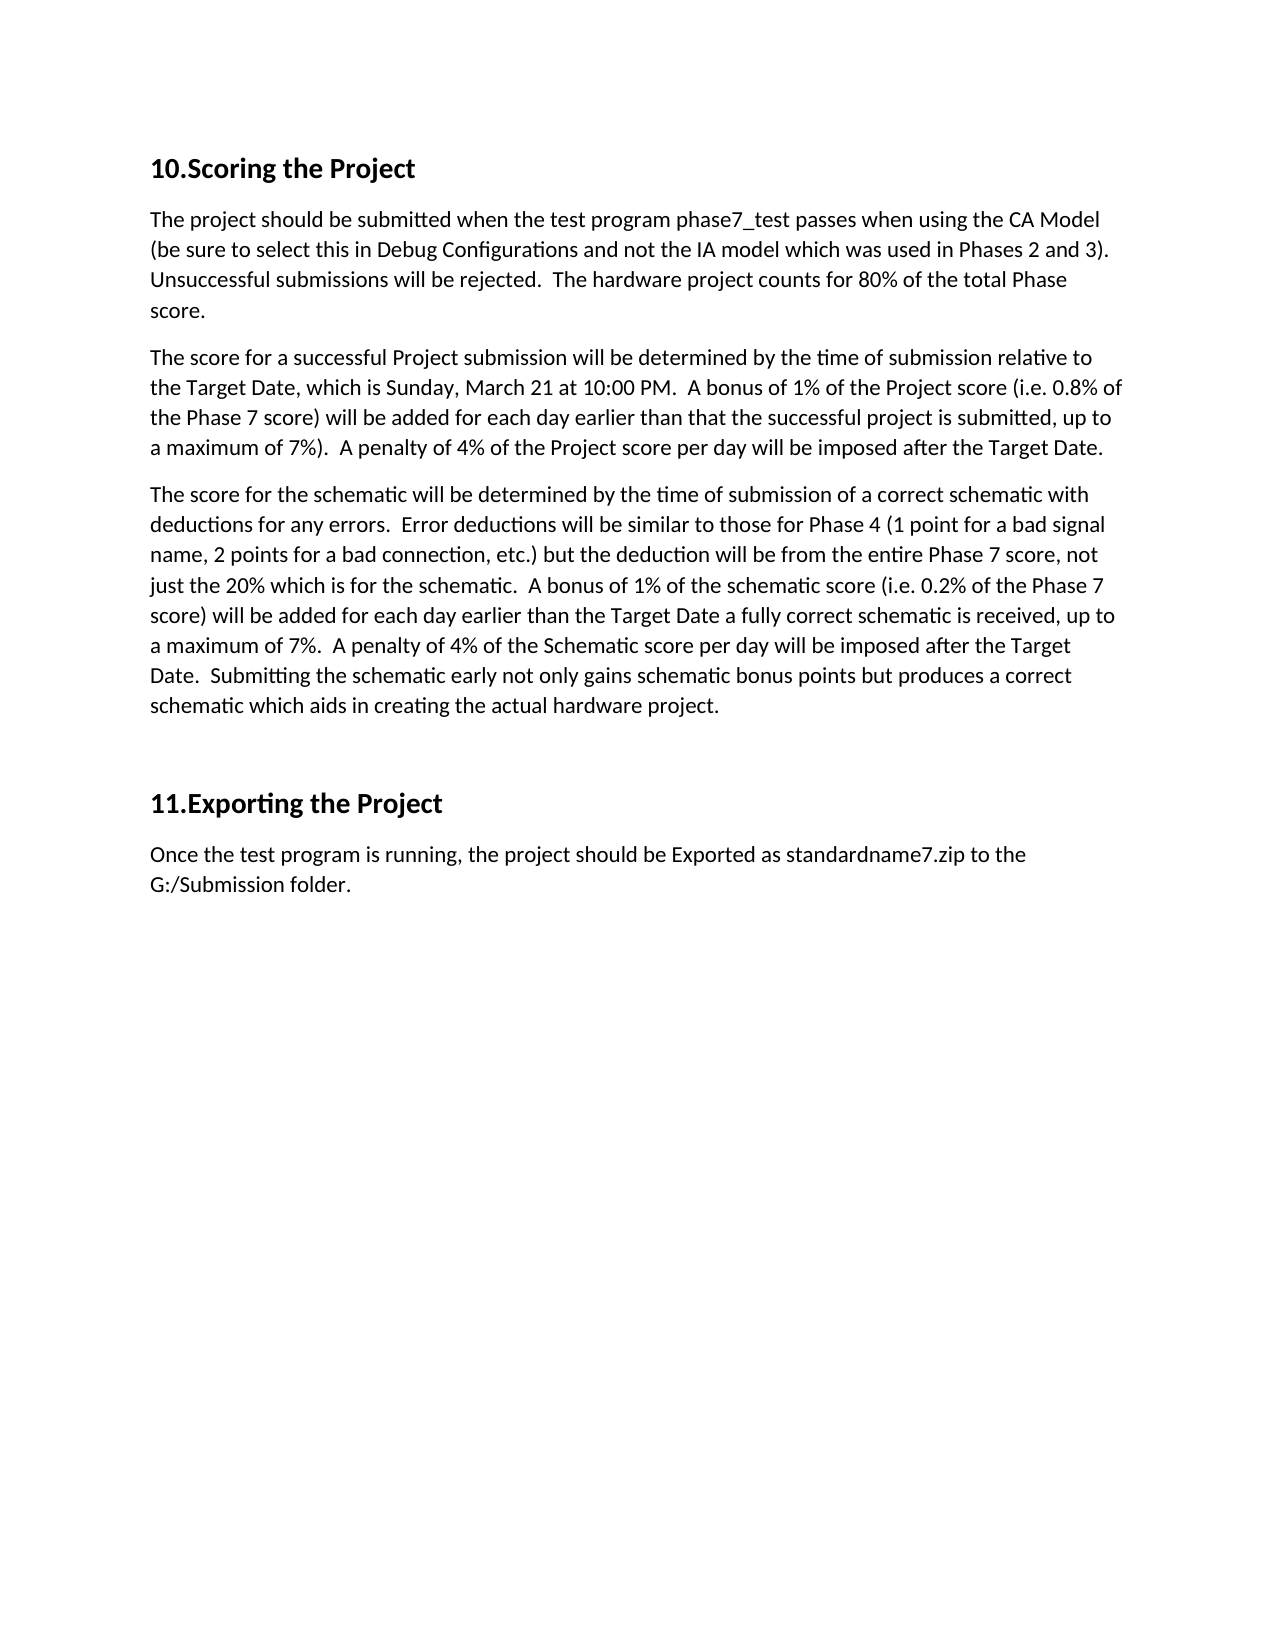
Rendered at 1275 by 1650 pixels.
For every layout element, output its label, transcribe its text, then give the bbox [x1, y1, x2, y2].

text The project should be submitted when the test program phase7_test passes when using the CA Model (be sure to select this in Debug Configurations and not the IA model which was used in Phases 2 and 3). Unsuccessful submissions will be rejected. The hardware project counts for 80% of the total Phase score. [150, 205, 1125, 324]
text The score for a successful Project submission will be determined by the time of submission relative to the Target Date, which is Sunday, March 21 at 10:00 PM. A bonus of 1% of the Project score (i.e. 0.8% of the Phase 7 score) will be added for each day earlier than that the successful project is submitted, up to a maximum of 7%). A penalty of 4% of the Project score per day will be imposed after the Target Date. [150, 343, 1125, 461]
list Scoring the Project [150, 150, 1125, 186]
text Once the test program is running, the project should be Exported as standardname7.zip to the G:/Submission folder. [150, 840, 1125, 899]
list Exporting the Project [150, 785, 1125, 821]
text The score for the schematic will be determined by the time of submission of a correct schematic with deductions for any errors. Error deductions will be similar to those for Phase 4 (1 point for a bad signal name, 2 points for a bad connection, etc.) but the deduction will be from the entire Phase 7 score, not just the 20% which is for the schematic. A bonus of 1% of the schematic score (i.e. 0.2% of the Phase 7 score) will be added for each day earlier than the Target Date a fully correct schematic is received, up to a maximum of 7%. A penalty of 4% of the Schematic score per day will be imposed after the Target Date. Submitting the schematic early not only gains schematic bonus points but produces a correct schematic which aids in creating the actual hardware project. [150, 480, 1125, 719]
